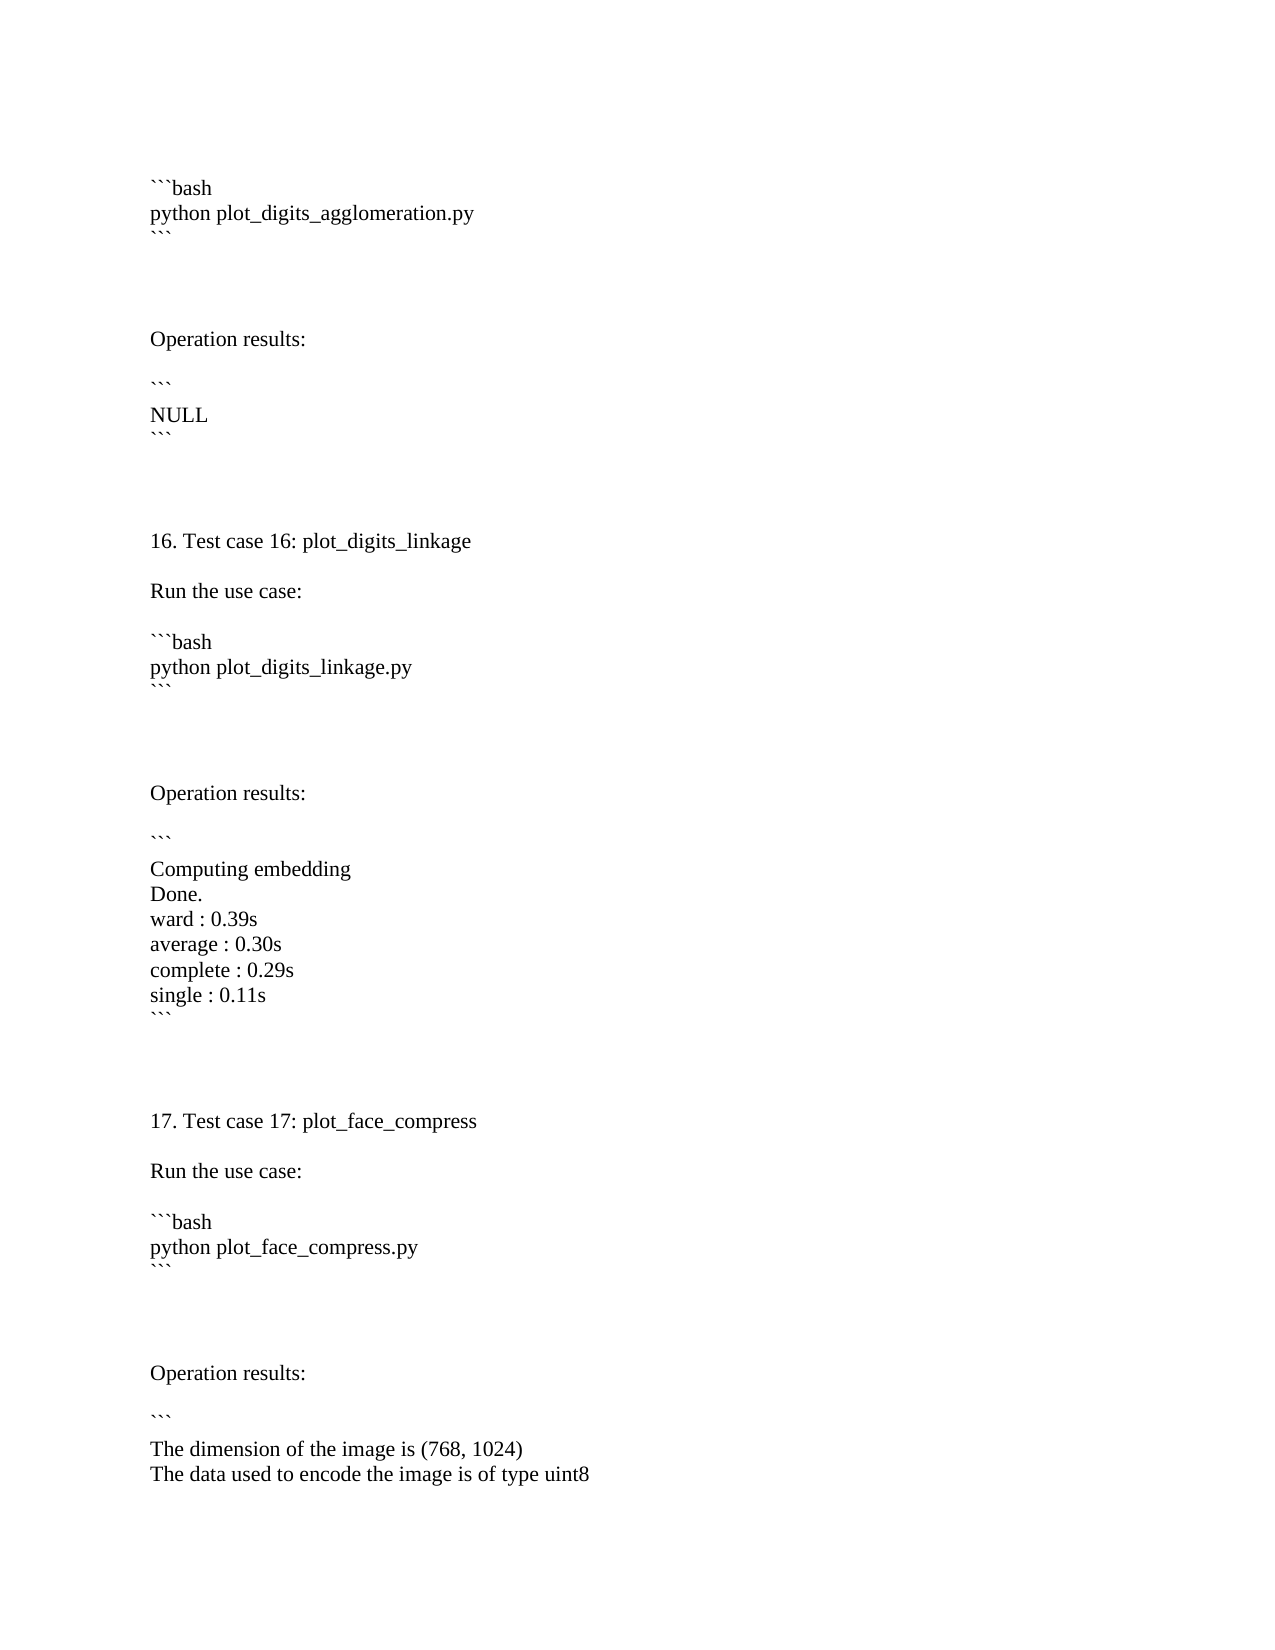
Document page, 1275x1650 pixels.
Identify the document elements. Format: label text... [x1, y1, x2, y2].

text ```bash [150, 175, 1125, 200]
text The dimension of the image is (768, 1024) [150, 1436, 1125, 1461]
text python plot_digits_agglomeration.py [150, 200, 1125, 226]
text python plot_digits_linkage.py [150, 654, 1125, 679]
text Operation results: [150, 326, 1125, 352]
text Operation results: [150, 780, 1125, 805]
text python plot_face_compress.py [150, 1234, 1125, 1259]
text ``` [150, 427, 1125, 452]
text Run the use case: [150, 1158, 1125, 1183]
text Computing embedding [150, 856, 1125, 881]
text single : 0.11s [150, 982, 1125, 1007]
text Done. [150, 881, 1125, 906]
text NULL [150, 402, 1125, 427]
text Run the use case: [150, 578, 1125, 604]
text ward : 0.39s [150, 906, 1125, 931]
text 16. Test case 16: plot_digits_linkage [150, 528, 1125, 553]
text ``` [150, 831, 1125, 856]
text Operation results: [150, 1360, 1125, 1385]
text ``` [150, 1410, 1125, 1436]
text average : 0.30s [150, 931, 1125, 957]
text ``` [150, 226, 1125, 251]
text ```bash [150, 1209, 1125, 1234]
text 17. Test case 17: plot_face_compress [150, 1108, 1125, 1133]
text ``` [150, 679, 1125, 704]
text ```bash [150, 629, 1125, 654]
text ``` [150, 377, 1125, 402]
text ``` [150, 1007, 1125, 1032]
text complete : 0.29s [150, 957, 1125, 982]
text ``` [150, 1259, 1125, 1284]
text The data used to encode the image is of type uint8 [150, 1461, 1125, 1486]
